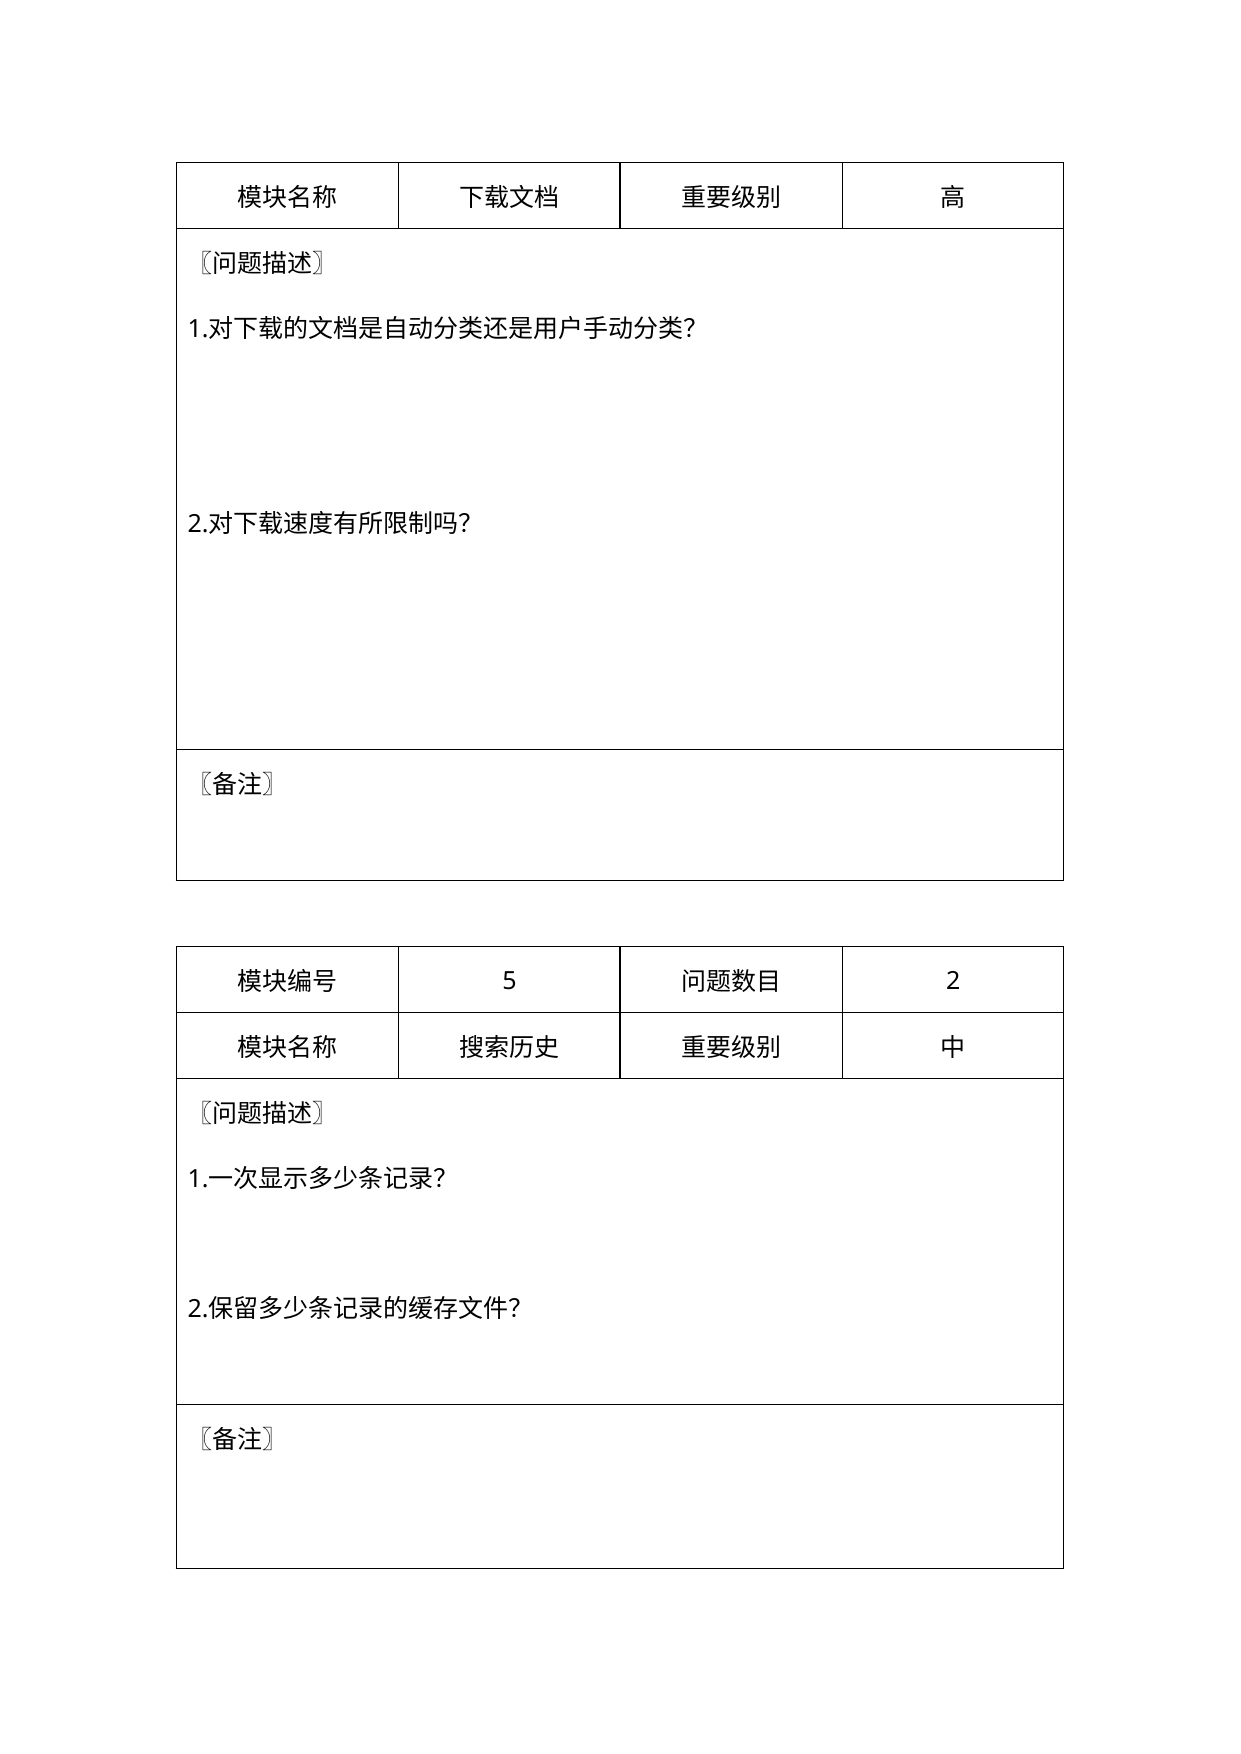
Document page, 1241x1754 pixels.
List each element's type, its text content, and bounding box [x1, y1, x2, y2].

table_cell 重要级别 [621, 1013, 842, 1078]
table_cell 下载文档 [399, 163, 619, 228]
table_header 问题数目 [621, 947, 842, 1012]
table_cell 高 [843, 163, 1063, 228]
table_cell 搜索历史 [399, 1013, 619, 1078]
table_header 5 [399, 947, 619, 1012]
table_cell 重要级别 [621, 163, 842, 228]
table_header 模块编号 [177, 947, 398, 1012]
table_cell 〖问题描述〗 1.对下载的文档是自动分类还是用户手动分类？ 2.对下载速度有所限制吗？ [177, 229, 1063, 749]
table_cell 中 [843, 1013, 1063, 1078]
table_cell 模块名称 [177, 163, 398, 228]
table_cell 〖备注〗 [177, 750, 1063, 880]
table_cell 模块名称 [177, 1013, 398, 1078]
table_header 2 [843, 947, 1063, 1012]
table_cell 〖备注〗 [177, 1405, 1063, 1568]
table_cell 〖问题描述〗 1.一次显示多少条记录？ 2.保留多少条记录的缓存文件？ [177, 1079, 1063, 1404]
